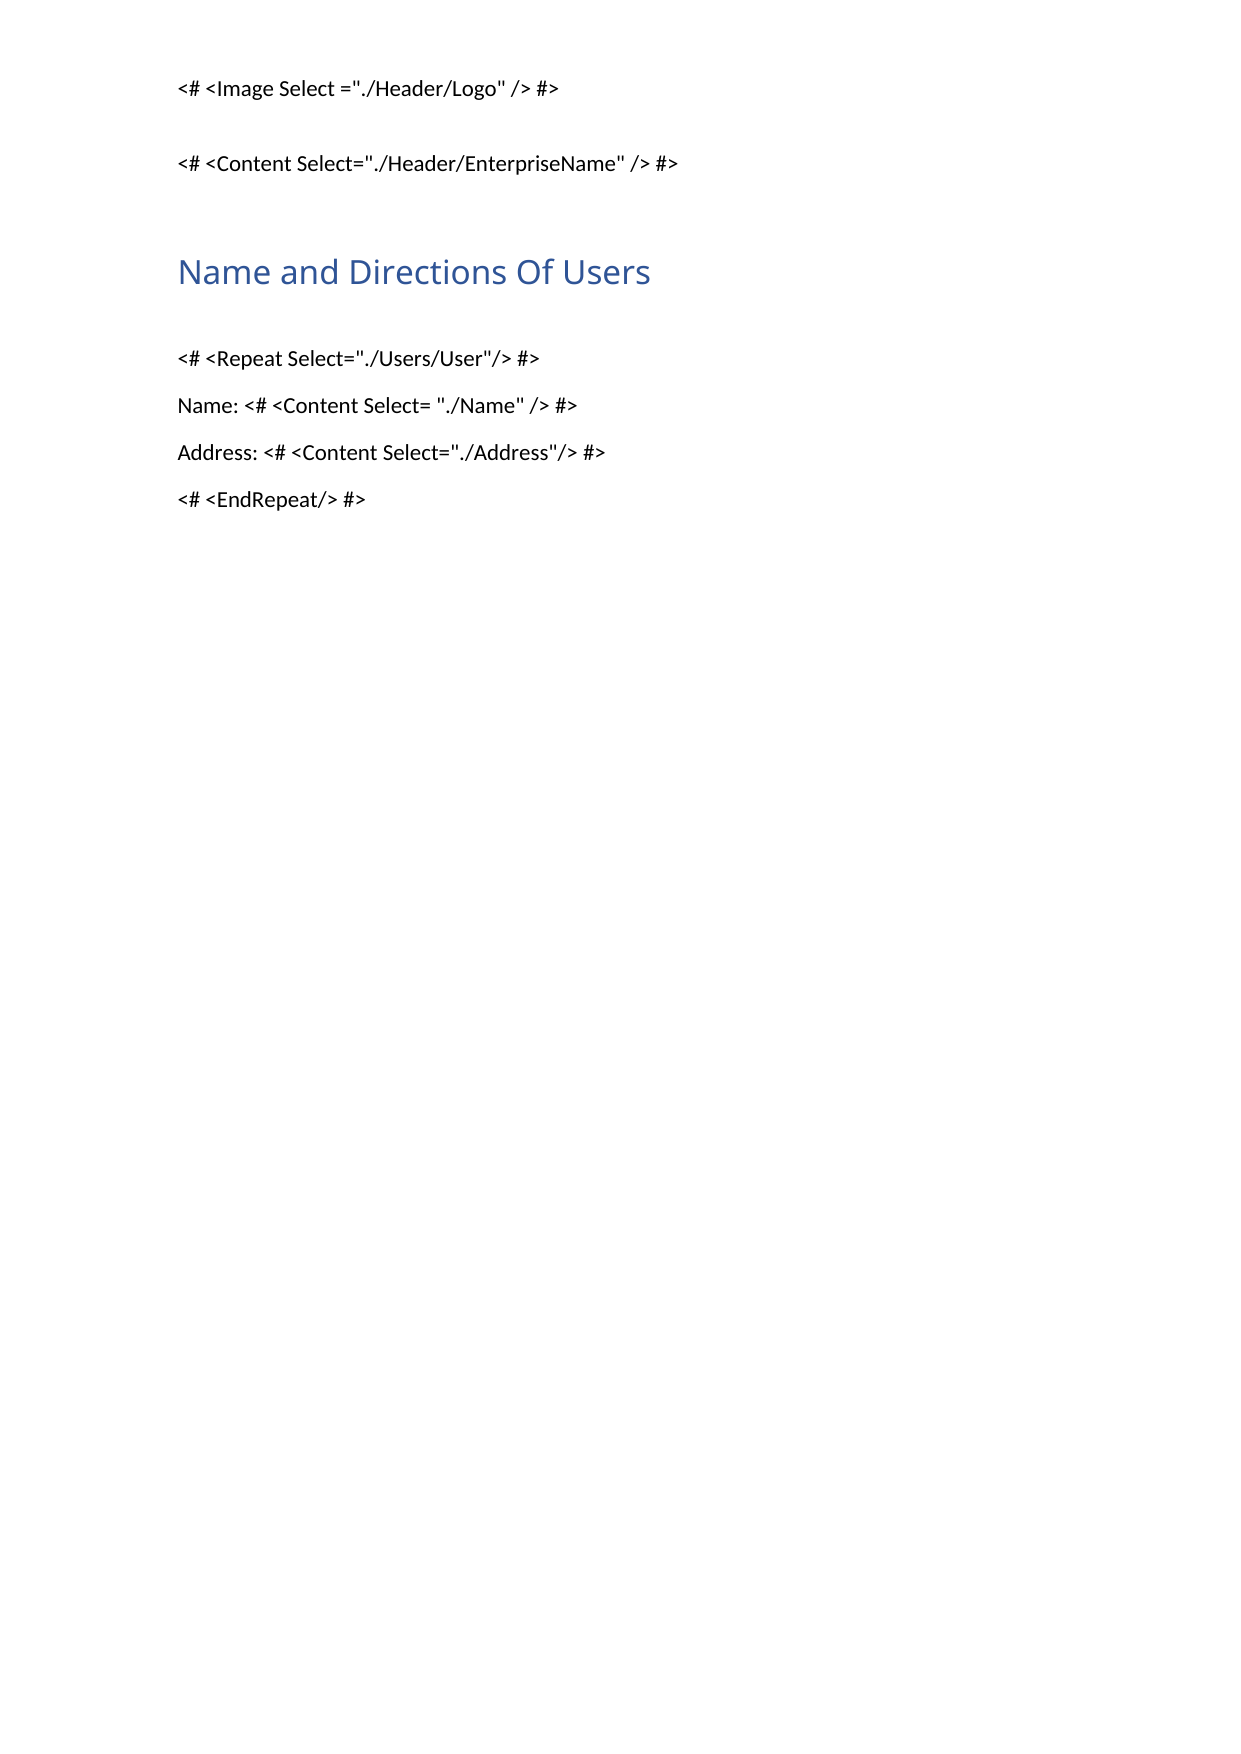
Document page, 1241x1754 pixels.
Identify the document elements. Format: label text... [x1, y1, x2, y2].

text Address: <# <Content Select="./Address"/> #> [177, 438, 1063, 466]
text <# <Repeat Select="./Users/User"/> #> [177, 344, 1063, 372]
subtitle Name and Directions Of Users [177, 248, 1063, 294]
text <# <EndRepeat/> #> [177, 485, 1063, 513]
text Name: <# <Content Select= "./Name" /> #> [177, 391, 1063, 419]
